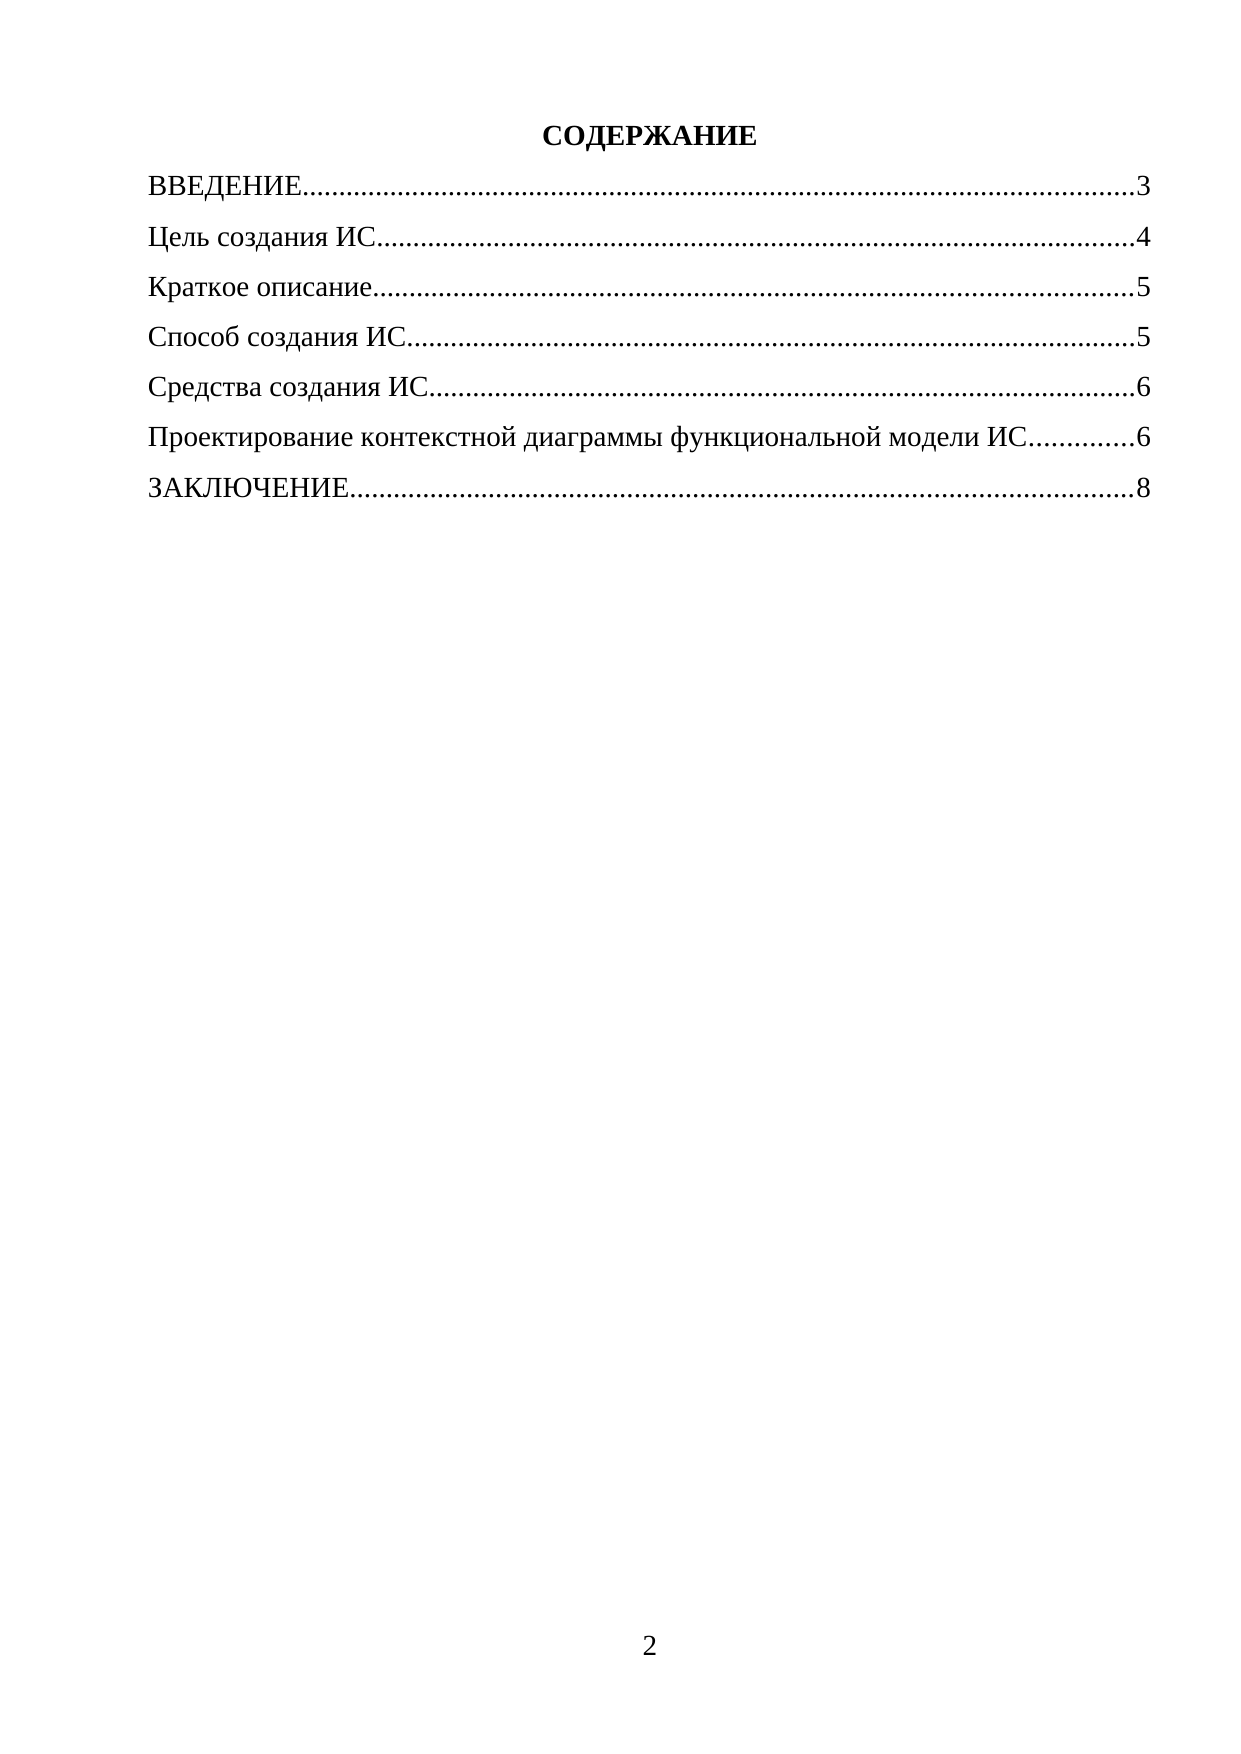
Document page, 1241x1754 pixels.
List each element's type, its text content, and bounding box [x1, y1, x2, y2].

text Средства создания ИС 6 [148, 369, 1152, 403]
text Цель создания ИС 4 [148, 219, 1152, 252]
text СОДЕРЖАНИЕ [148, 118, 1152, 152]
text Проектирование контекстной диаграммы функциональной модели ИС 6 [148, 419, 1152, 453]
text Способ создания ИС 5 [148, 319, 1152, 353]
text Краткое описание 5 [148, 269, 1152, 302]
text ВВЕДЕНИЕ 3 [148, 168, 1152, 202]
text ЗАКЛЮЧЕНИЕ 8 [148, 470, 1152, 503]
